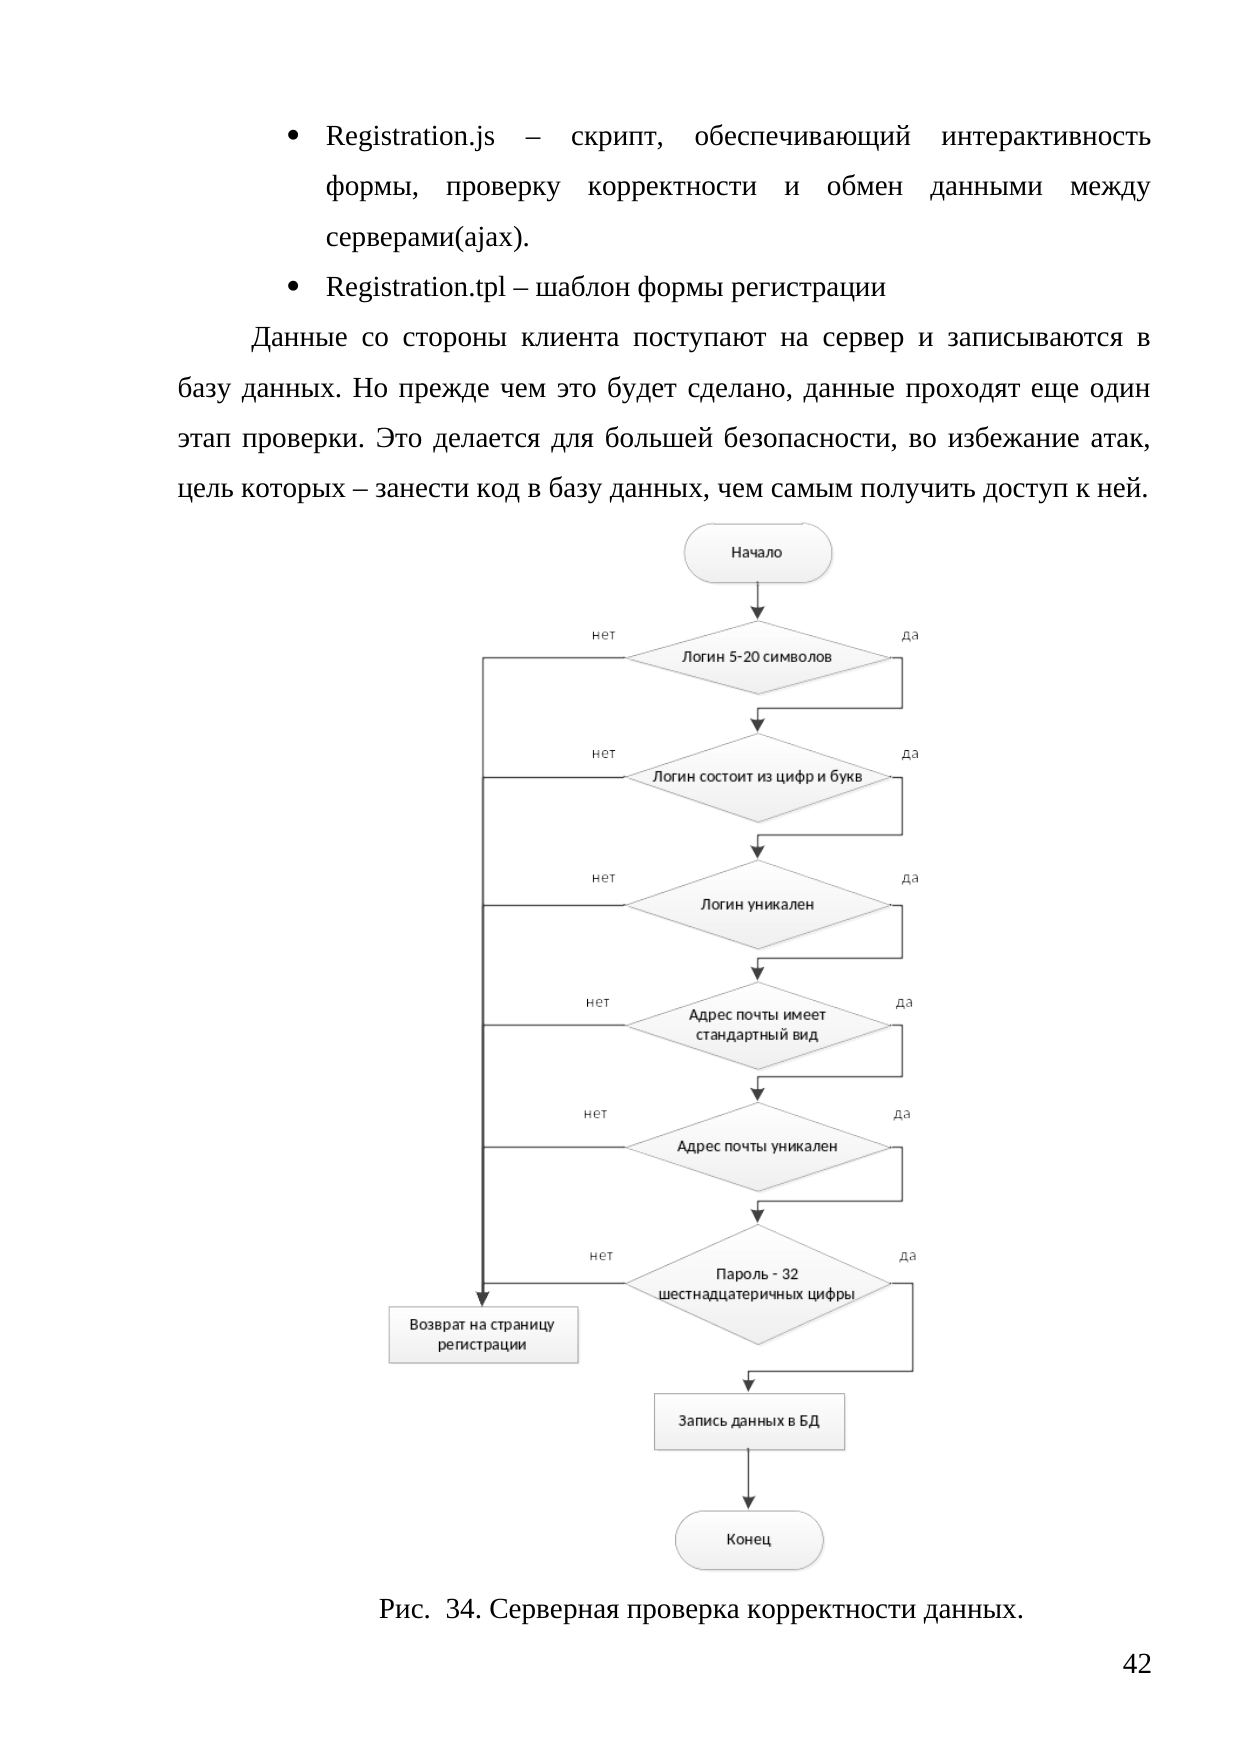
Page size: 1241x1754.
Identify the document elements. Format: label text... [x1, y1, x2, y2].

list Registration.js – скрипт, обеспечивающий интерактивность формы, проверку корректности и обмен данными между серверами(ajax). [288, 118, 1152, 252]
text Данные со стороны клиента поступают на сервер и записываются в базу данных. Но прежде чем это будет сделано, данные проходят еще один этап проверки. Это делается для большей безопасности, во избежание атак, цель которых – занести код в базу данных, чем самым получить доступ к ней. [177, 319, 1152, 504]
list Registration.tpl – шаблон формы регистрации [288, 269, 1152, 303]
